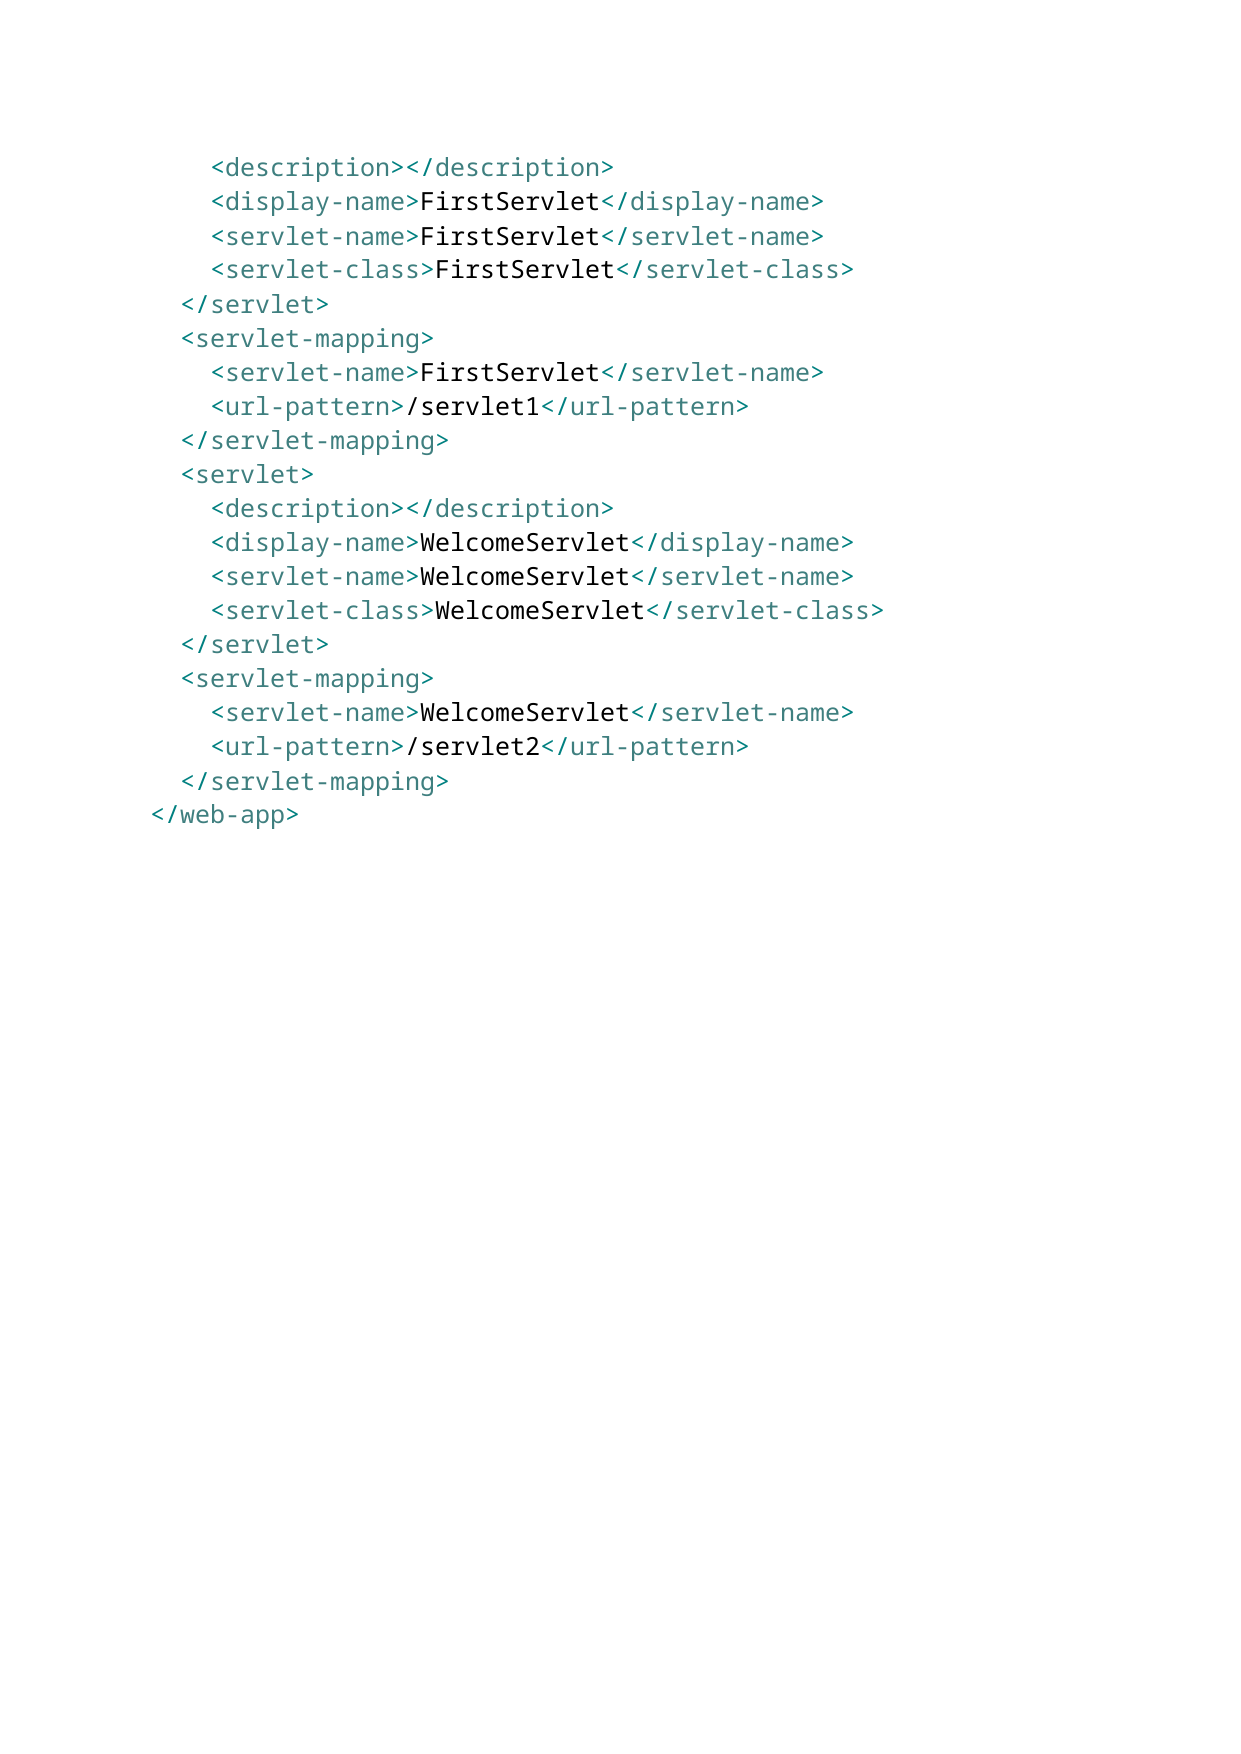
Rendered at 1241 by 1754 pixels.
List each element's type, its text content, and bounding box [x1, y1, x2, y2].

text <servlet-name>WelcomeServlet</servlet-name> [150, 559, 1090, 593]
text <description></description> [150, 491, 1090, 525]
text <url-pattern>/servlet1</url-pattern> [150, 388, 1090, 422]
text <servlet-class>WelcomeServlet</servlet-class> [150, 593, 1090, 627]
text <servlet-class>FirstServlet</servlet-class> [150, 252, 1090, 286]
text <servlet-name>FirstServlet</servlet-name> [150, 354, 1090, 388]
text <display-name>FirstServlet</display-name> [150, 184, 1090, 218]
text </servlet> [150, 286, 1090, 320]
text <servlet-name>FirstServlet</servlet-name> [150, 218, 1090, 252]
text </servlet-mapping> [150, 763, 1090, 797]
text <description></description> [150, 150, 1090, 184]
text </servlet-mapping> [150, 422, 1090, 457]
text <servlet> [150, 457, 1090, 491]
text <servlet-name>WelcomeServlet</servlet-name> [150, 695, 1090, 729]
text <url-pattern>/servlet2</url-pattern> [150, 729, 1090, 763]
text </web-app> [150, 797, 1090, 831]
text <servlet-mapping> [150, 320, 1090, 354]
text <display-name>WelcomeServlet</display-name> [150, 525, 1090, 559]
text </servlet> [150, 627, 1090, 661]
text <servlet-mapping> [150, 661, 1090, 695]
